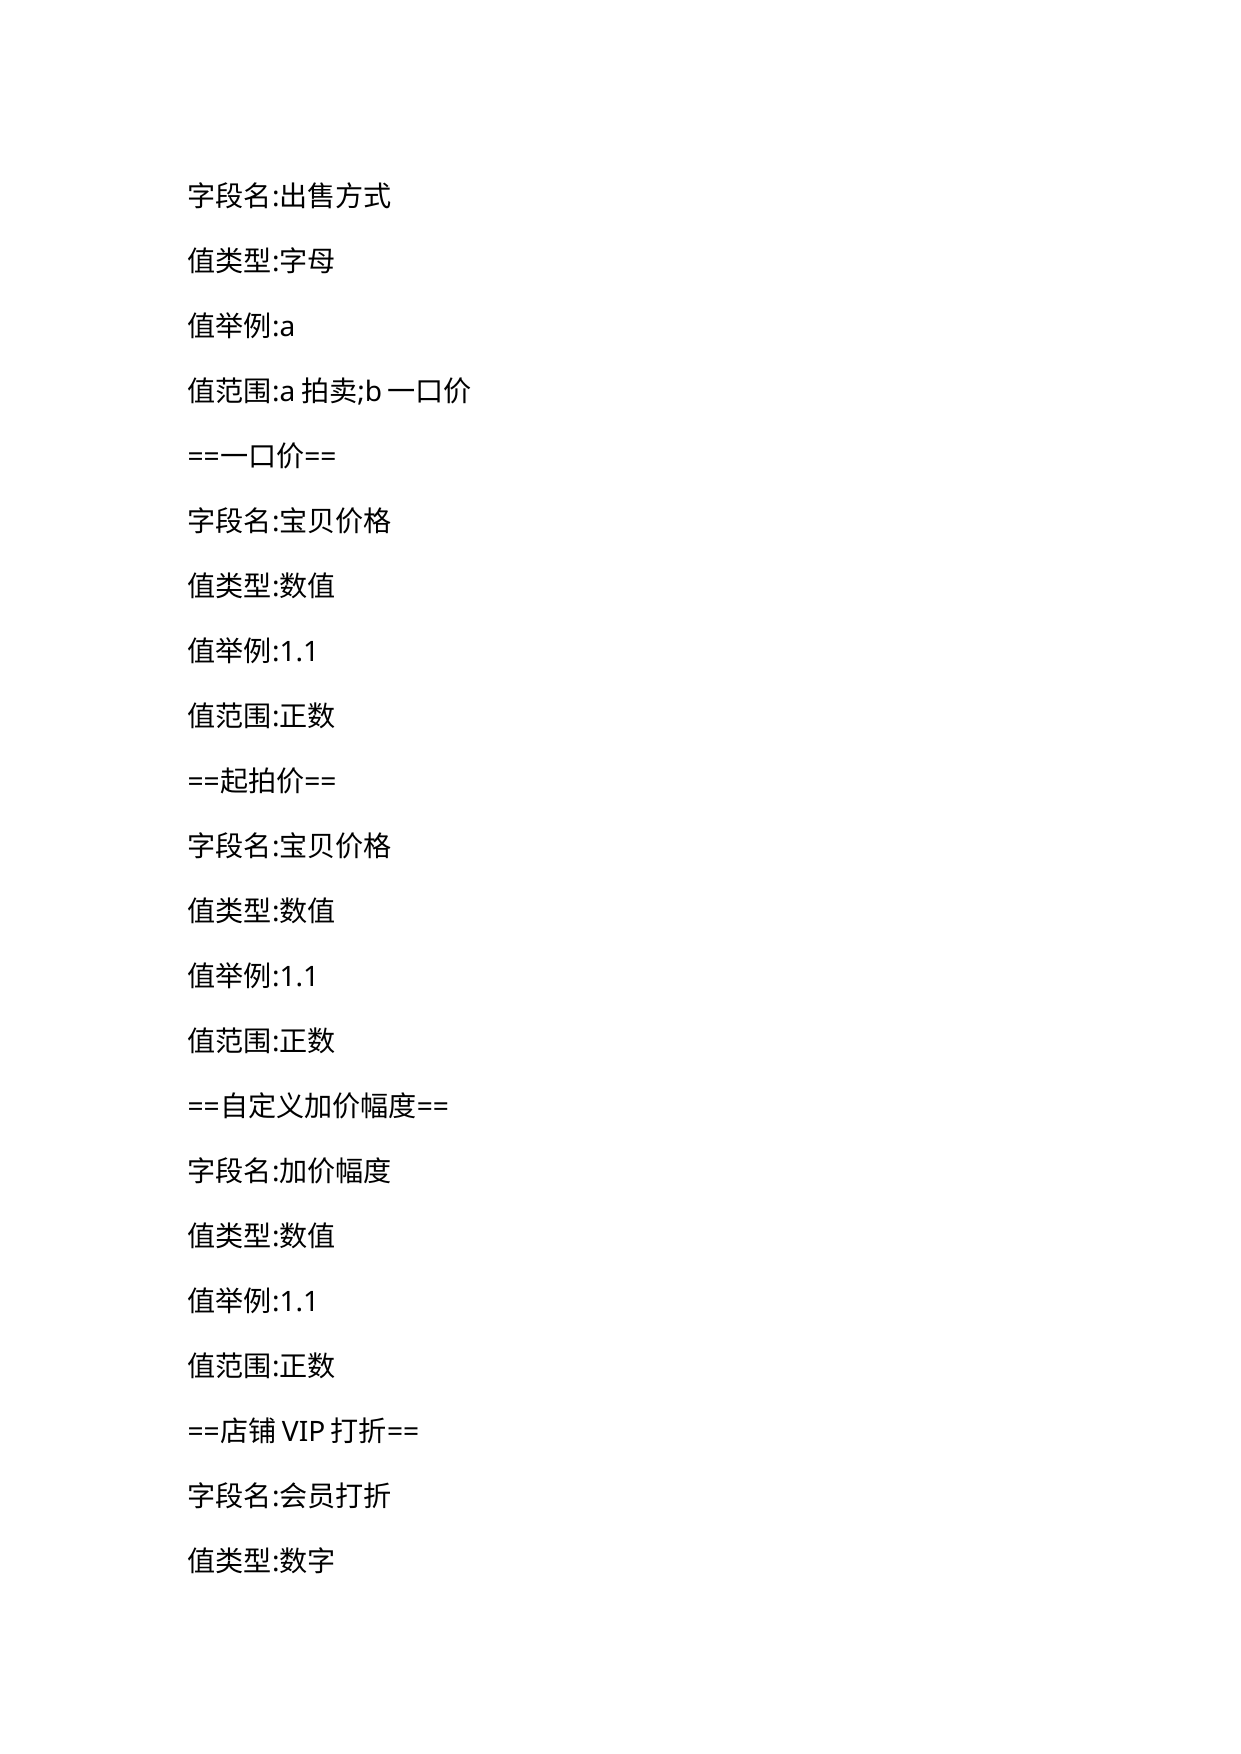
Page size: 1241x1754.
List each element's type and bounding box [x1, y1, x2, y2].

text [187, 162, 1053, 1592]
